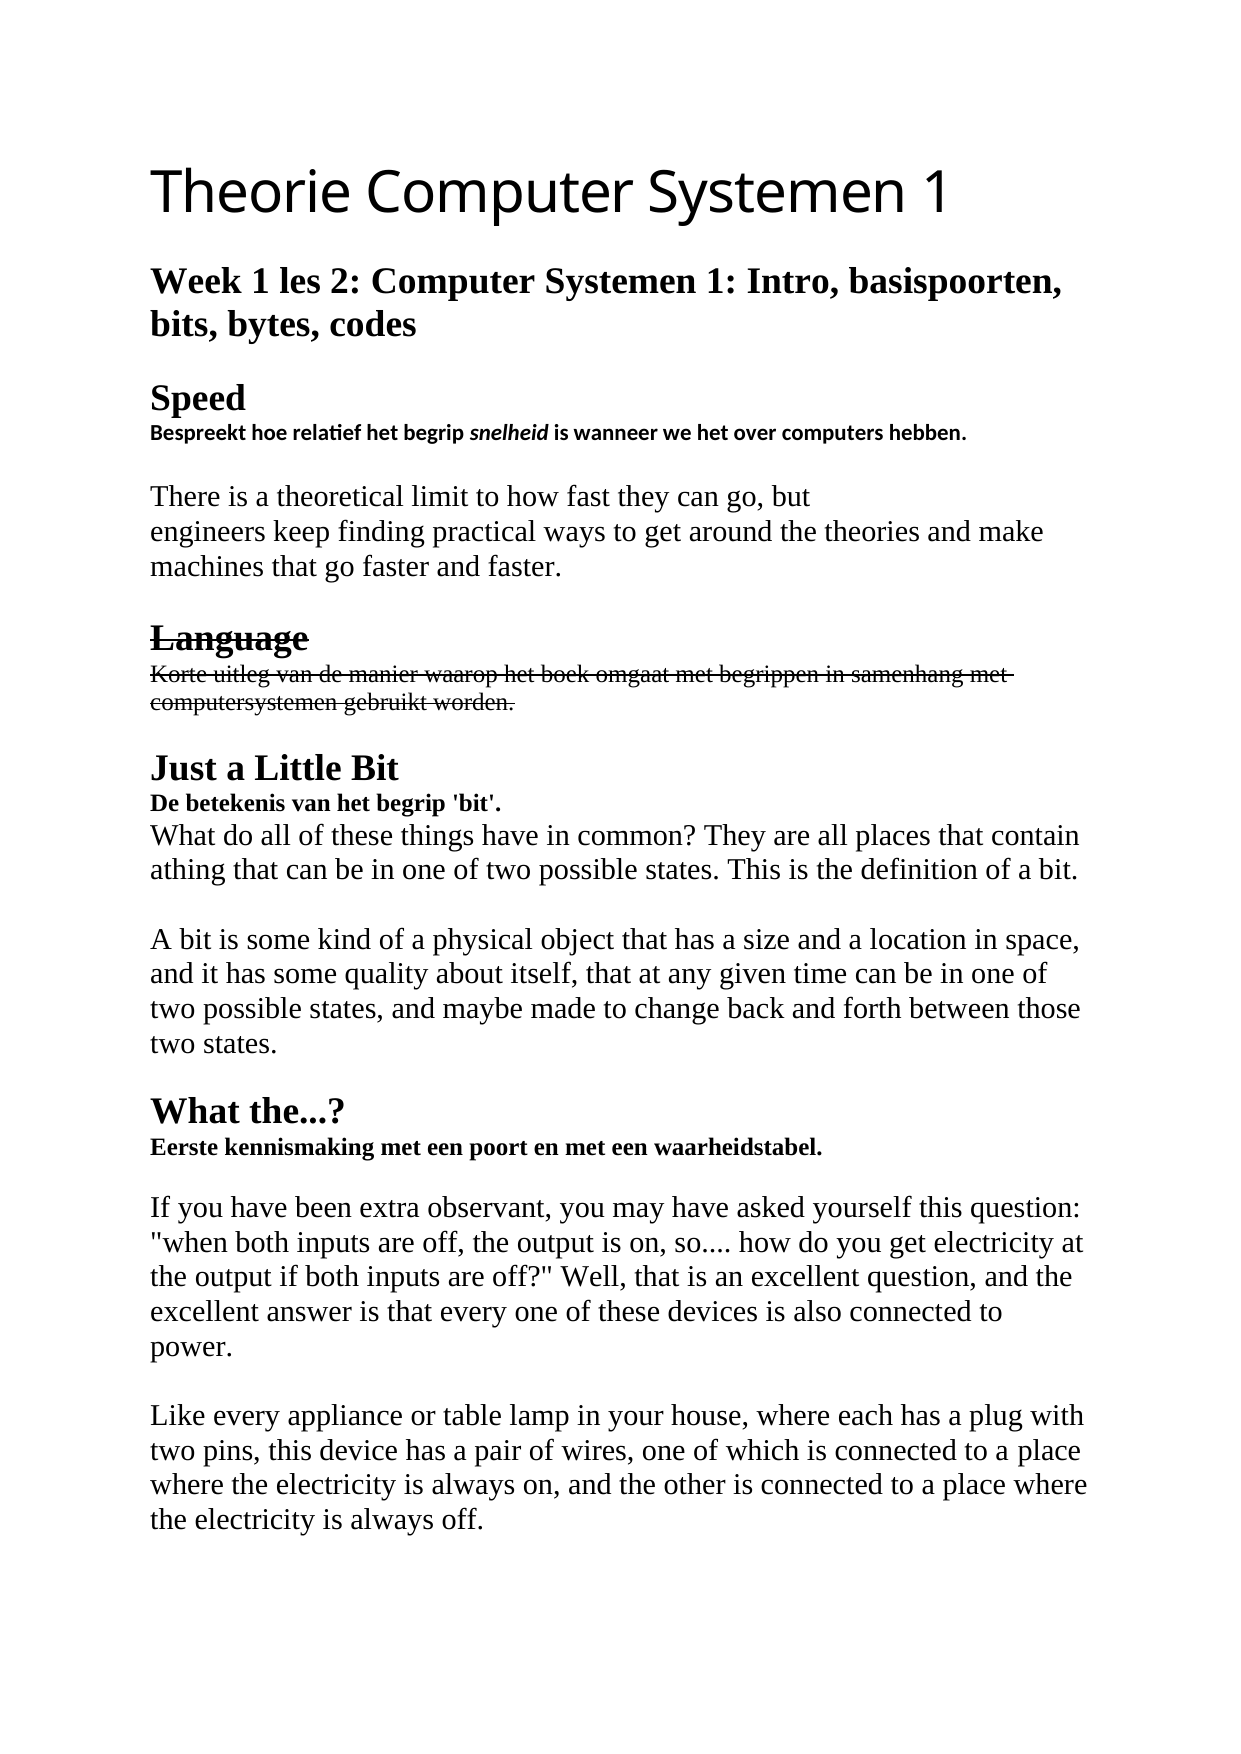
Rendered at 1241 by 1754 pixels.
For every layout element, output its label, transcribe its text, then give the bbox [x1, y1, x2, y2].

text What do all of these things have in common? They are all places that contain athing that can be in one of two possible states. This is the definition of a bit. [150, 817, 1090, 886]
text If you have been extra observant, you may have asked yourself this question: "when both inputs are off, the output is on, so.... how do you get electricity at the output if both inputs are off?" Well, that is an excellent question, and the excellent answer is that every one of these devices is also connected to power. [150, 1189, 1090, 1362]
text Korte uitleg van de manier waarop het boek omgaat met begrippen in samenhang met computersystemen gebruikt worden. [150, 659, 1090, 716]
title Theorie Computer Systemen 1 [150, 150, 1090, 229]
text machines that go faster and faster. [150, 548, 1090, 583]
text A bit is some kind of a physical object that has a size and a location in space, and it has some quality about itself, that at any given time can be in one of two possible states, and maybe made to change back and forth between those two states. [150, 921, 1090, 1060]
text Eerste kennismaking met een poort en met een waarheidstabel. [150, 1132, 1090, 1160]
subtitle Language [150, 616, 1090, 659]
text Bespreekt hoe relatief het begrip snelheid is wanneer we het over computers hebben. [150, 418, 1090, 446]
subtitle Just a Little Bit [150, 745, 1090, 788]
text engineers keep finding practical ways to get around the theories and make [150, 513, 1090, 548]
text Like every appliance or table lamp in your house, where each has a plug with two pins, this device has a pair of wires, one of which is connected to a place where the electricity is always on, and the other is connected to a place where the electricity is always off. [150, 1397, 1090, 1536]
subtitle Speed [150, 375, 1090, 418]
text There is a theoretical limit to how fast they can go, but [150, 479, 1090, 513]
subtitle What the...? [150, 1088, 1090, 1132]
subtitle Week 1 les 2: Computer Systemen 1: Intro, basispoorten, bits, bytes, codes [150, 259, 1090, 345]
text De betekenis van het begrip 'bit'. [150, 788, 1090, 817]
